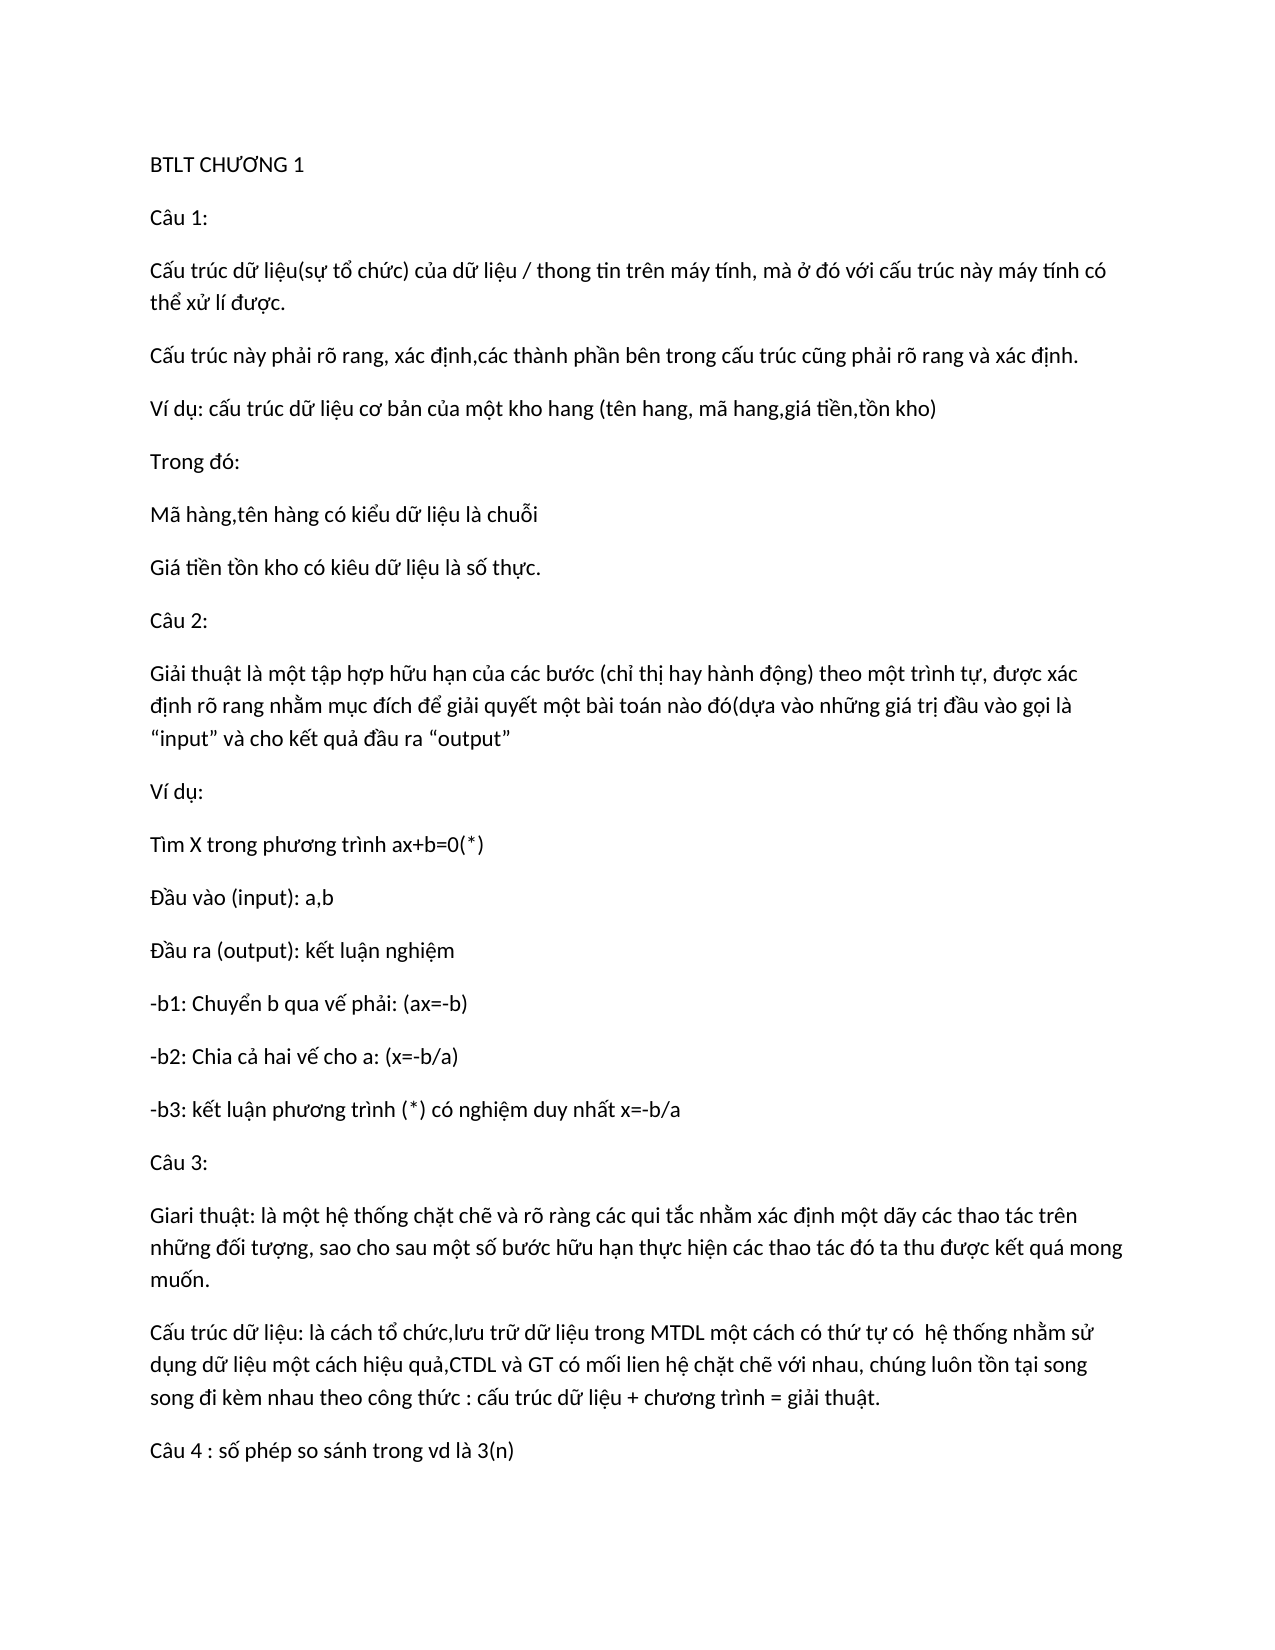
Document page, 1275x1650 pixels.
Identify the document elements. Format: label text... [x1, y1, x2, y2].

text Cấu trúc dữ liệu: là cách tổ chức,lưu trữ dữ liệu trong MTDL một cách có thứ tự có hệ thống nhằm sử dụng dữ liệu một cách hiệu quả,CTDL và GT có mối lien hệ chặt chẽ với nhau, chúng luôn tồn tại song song đi kèm nhau theo công thức : cấu trúc dữ liệu + chương trình = giải thuật. [150, 1318, 1125, 1411]
text Ví dụ: cấu trúc dữ liệu cơ bản của một kho hang (tên hang, mã hang,giá tiền,tồn kho) [150, 394, 1125, 422]
text Giải thuật là một tập hợp hữu hạn của các bước (chỉ thị hay hành động) theo một trình tự, được xác định rõ rang nhằm mục đích để giải quyết một bài toán nào đó(dựa vào những giá trị đầu vào gọi là “input” và cho kết quả đầu ra “output” [150, 659, 1125, 752]
text Câu 2: [150, 606, 1125, 634]
text -b2: Chia cả hai vế cho a: (x=-b/a) [150, 1042, 1125, 1070]
text Tìm X trong phương trình ax+b=0(*) [150, 830, 1125, 858]
text Cấu trúc dữ liệu(sự tổ chức) của dữ liệu / thong tin trên máy tính, mà ở đó với cấu trúc này máy tính có thể xử lí được. [150, 256, 1125, 316]
text Trong đó: [150, 447, 1125, 475]
text Mã hàng,tên hàng có kiểu dữ liệu là chuỗi [150, 500, 1125, 528]
text -b3: kết luận phương trình (*) có nghiệm duy nhất x=-b/a [150, 1095, 1125, 1123]
text Cấu trúc này phải rõ rang, xác định,các thành phần bên trong cấu trúc cũng phải rõ rang và xác định. [150, 341, 1125, 369]
text Đầu ra (output): kết luận nghiệm [150, 936, 1125, 964]
text Giari thuật: là một hệ thống chặt chẽ và rõ ràng các qui tắc nhằm xác định một dãy các thao tác trên những đối tượng, sao cho sau một số bước hữu hạn thực hiện các thao tác đó ta thu được kết quá mong muốn. [150, 1201, 1125, 1293]
text Giá tiền tồn kho có kiêu dữ liệu là số thực. [150, 553, 1125, 581]
text Câu 3: [150, 1148, 1125, 1176]
text BTLT CHƯƠNG 1 [150, 150, 1125, 178]
text Đầu vào (input): a,b [150, 883, 1125, 911]
text -b1: Chuyển b qua vế phải: (ax=-b) [150, 989, 1125, 1017]
text Ví dụ: [150, 777, 1125, 805]
text Câu 4 : số phép so sánh trong vd là 3(n) [150, 1436, 1125, 1464]
text Câu 1: [150, 203, 1125, 231]
